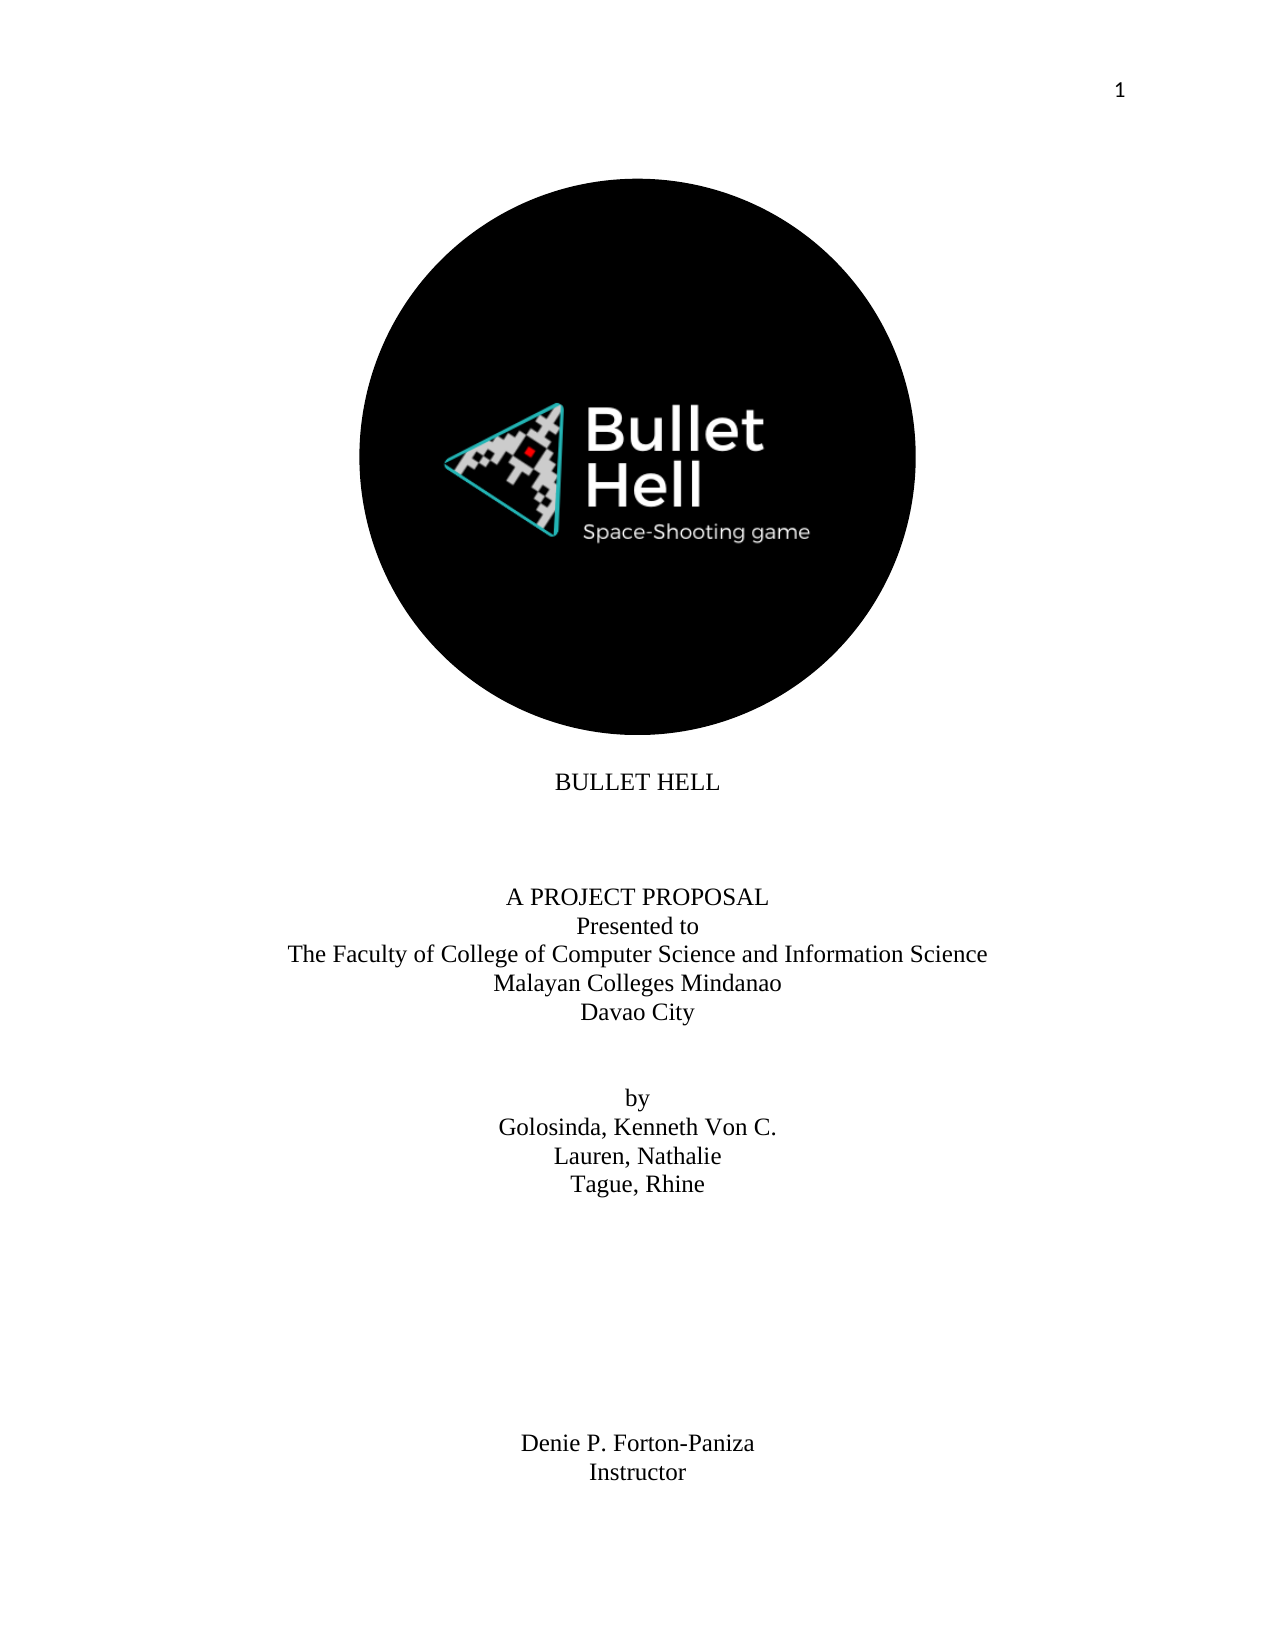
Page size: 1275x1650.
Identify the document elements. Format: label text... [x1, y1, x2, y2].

text Davao City [150, 997, 1125, 1026]
text A PROJECT PROPOSAL [150, 882, 1125, 911]
text BULLET HELL [150, 767, 1125, 796]
text Lauren, Nathalie [150, 1141, 1125, 1169]
text Golosinda, Kenneth Von C. [150, 1112, 1125, 1141]
text by [150, 1083, 1125, 1112]
picture [359, 178, 916, 735]
text Instructor [150, 1457, 1125, 1486]
text The Faculty of College of Computer Science and Information Science [150, 939, 1125, 968]
text Denie P. Forton-Paniza [150, 1428, 1125, 1457]
text Presented to [150, 911, 1125, 939]
text Tague, Rhine [150, 1169, 1125, 1198]
text Malayan Colleges Mindanao [150, 968, 1125, 997]
